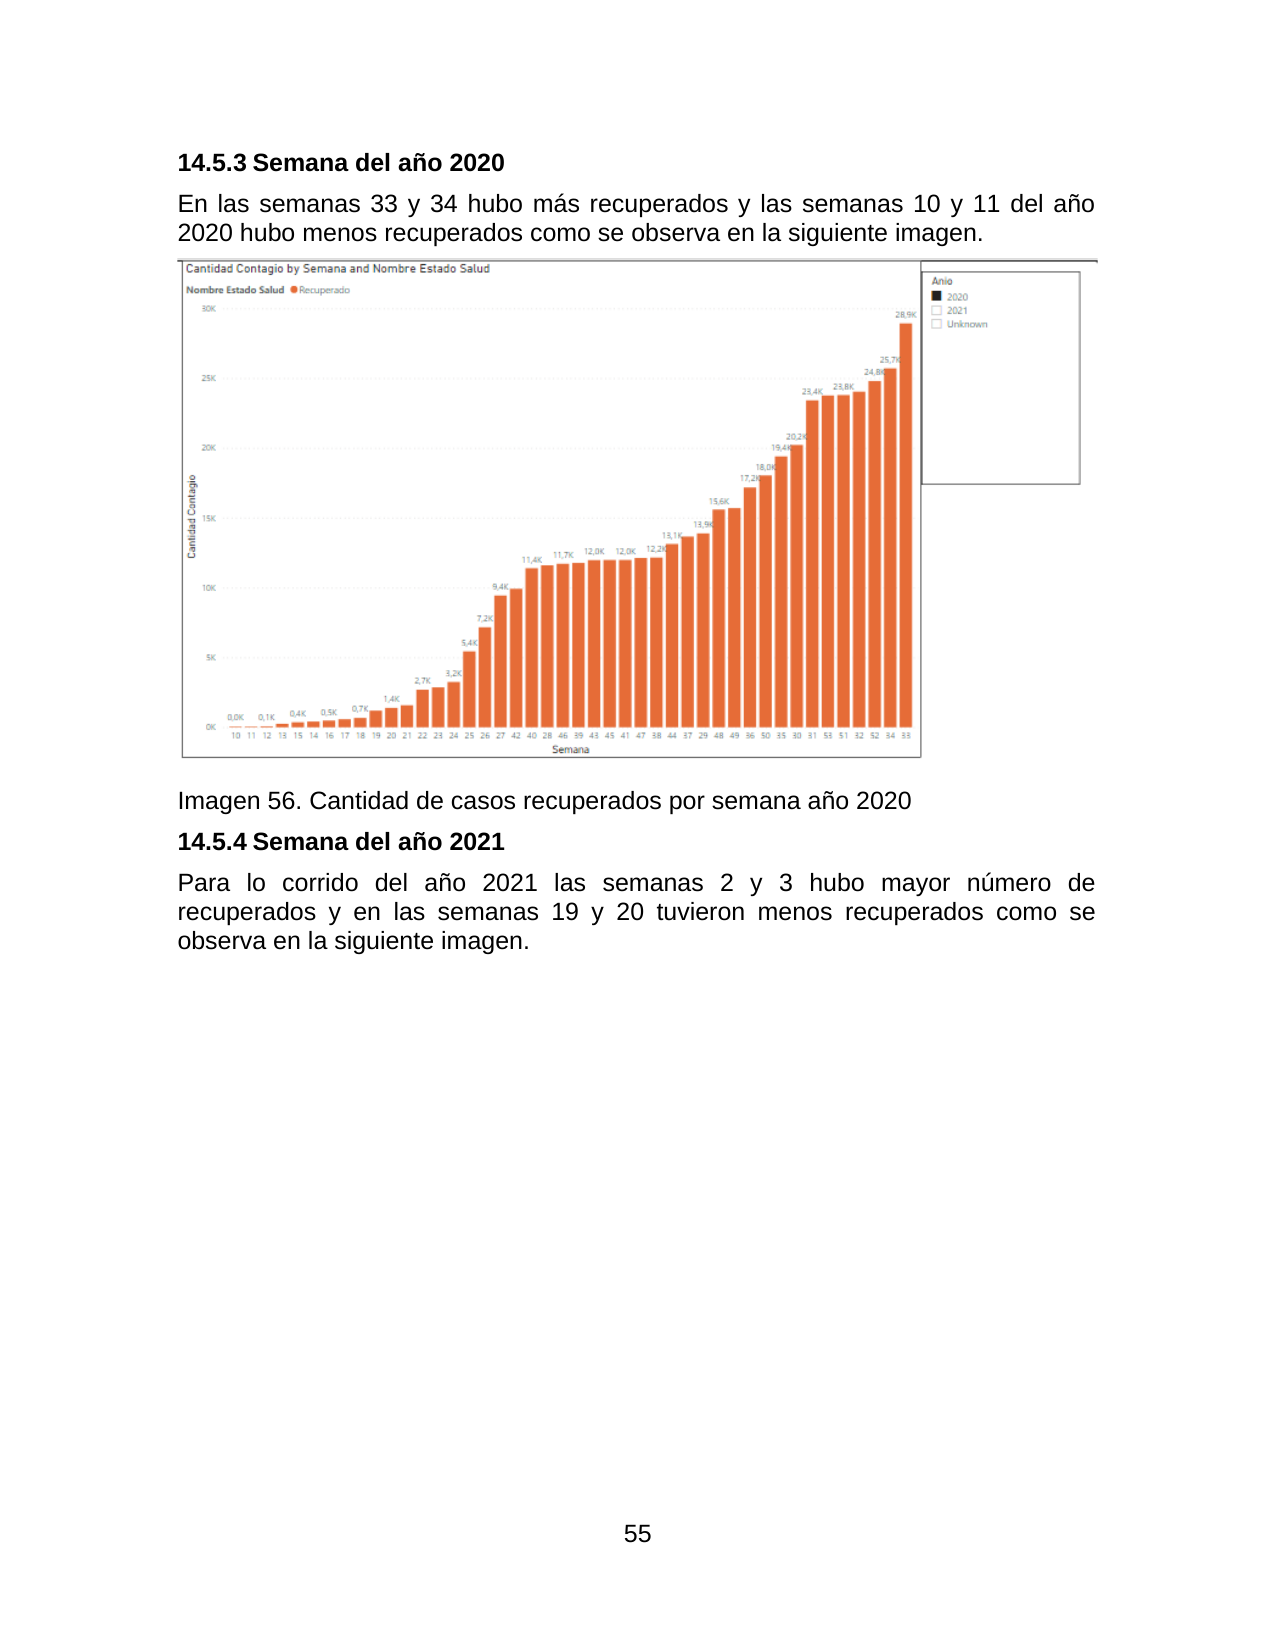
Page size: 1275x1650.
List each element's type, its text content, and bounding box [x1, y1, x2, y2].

subtitle 14.5.4 Semana del año 2021 [177, 827, 1098, 856]
picture [177, 258, 1098, 774]
text Para lo corrido del año 2021 las semanas 2 y 3 hubo mayor número de recuperados y en las semanas 19 y 20 tuvieron menos recuperados como se observa en la siguiente imagen. [177, 868, 1098, 955]
text Imagen 56. Cantidad de casos recuperados por semana año 2020 [177, 786, 1098, 815]
subtitle 14.5.3 Semana del año 2020 [177, 148, 1098, 176]
text En las semanas 33 y 34 hubo más recuperados y las semanas 10 y 11 del año 2020 hubo menos recuperados como se observa en la siguiente imagen. [177, 189, 1098, 246]
